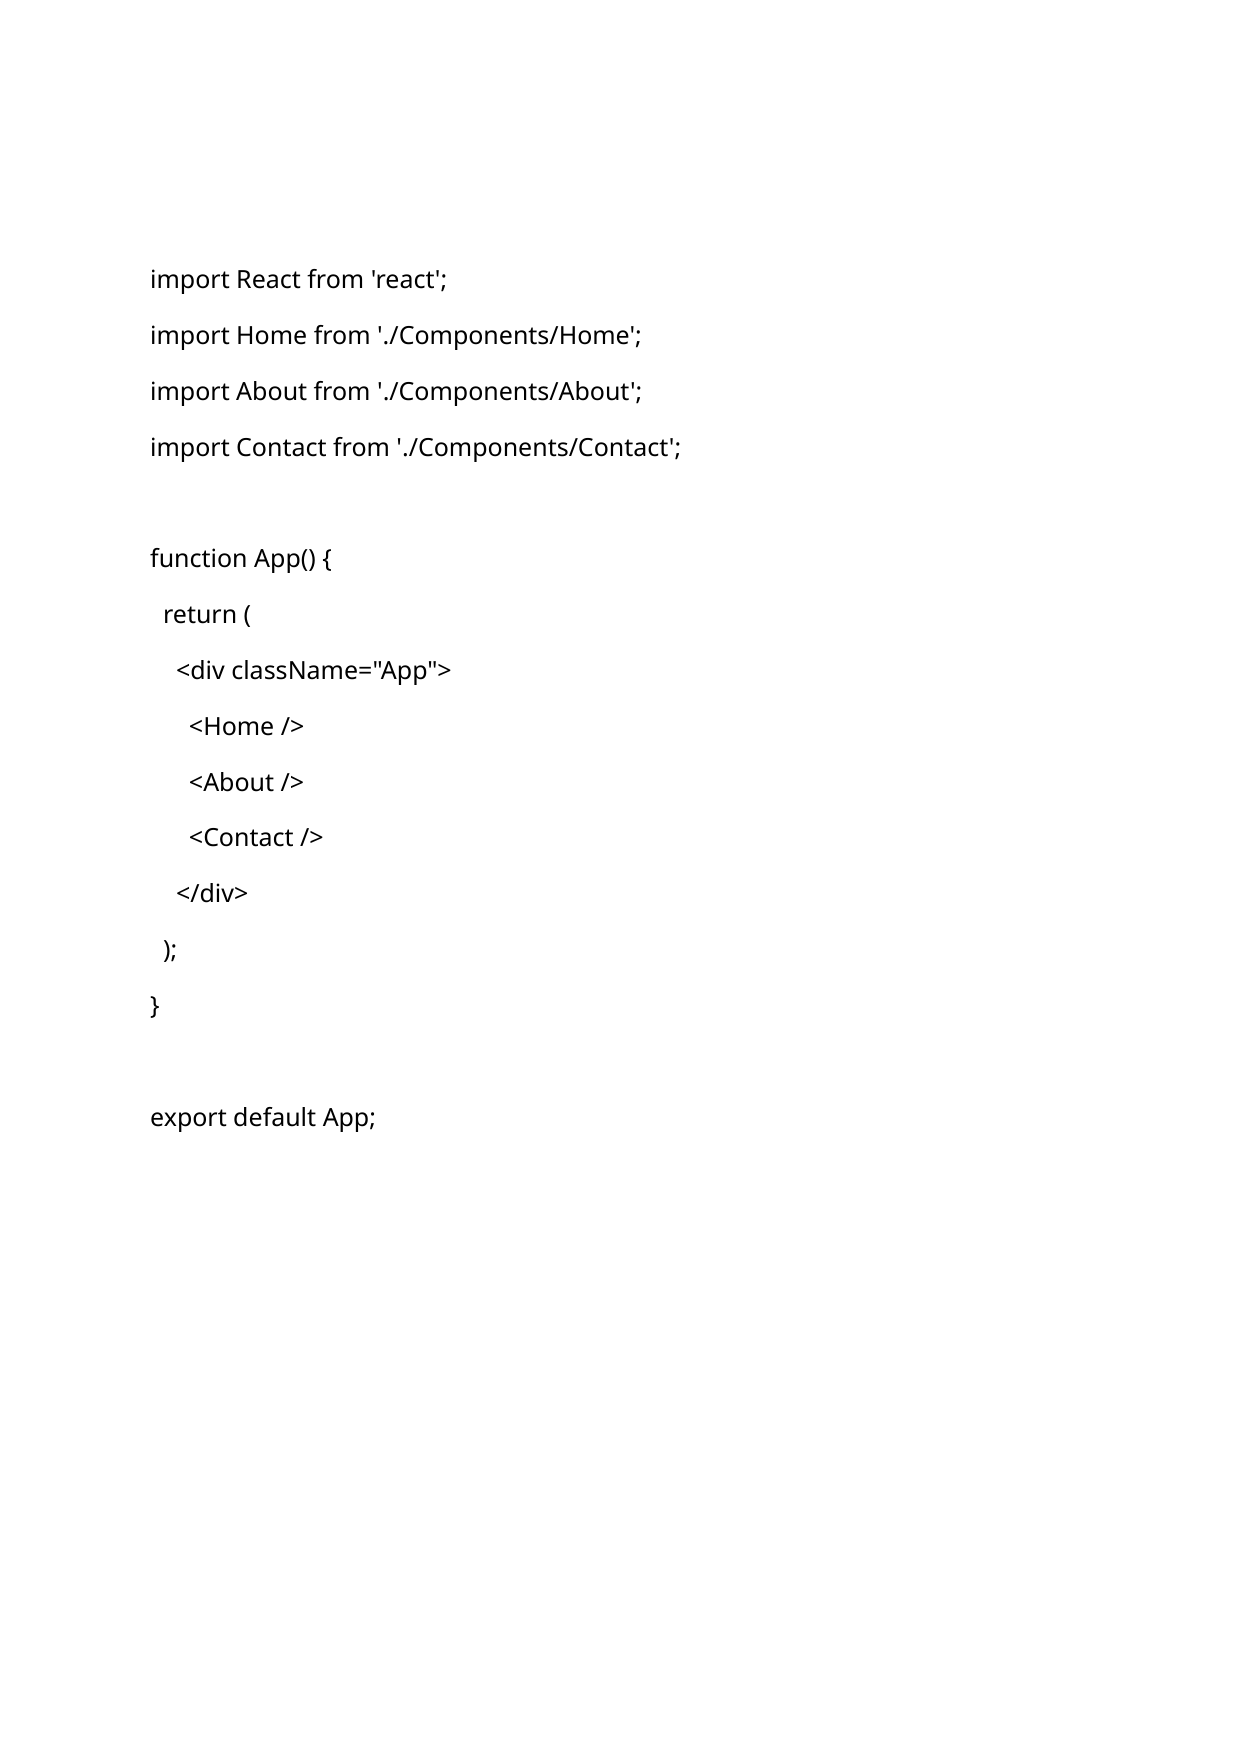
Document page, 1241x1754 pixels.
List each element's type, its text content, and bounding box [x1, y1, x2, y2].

text function App() { [150, 541, 1090, 575]
text ); [150, 932, 1090, 966]
text import Home from './Components/Home'; [150, 317, 1090, 352]
text } [150, 987, 1090, 1022]
text import Contact from './Components/Contact'; [150, 429, 1090, 463]
text import React from 'react'; [150, 262, 1090, 296]
text <div className="App"> [150, 652, 1090, 687]
text return ( [150, 597, 1090, 631]
text import About from './Components/About'; [150, 373, 1090, 407]
text export default App; [150, 1099, 1090, 1133]
text <About /> [150, 764, 1090, 798]
text <Contact /> [150, 820, 1090, 854]
text </div> [150, 876, 1090, 910]
text <Home /> [150, 708, 1090, 742]
